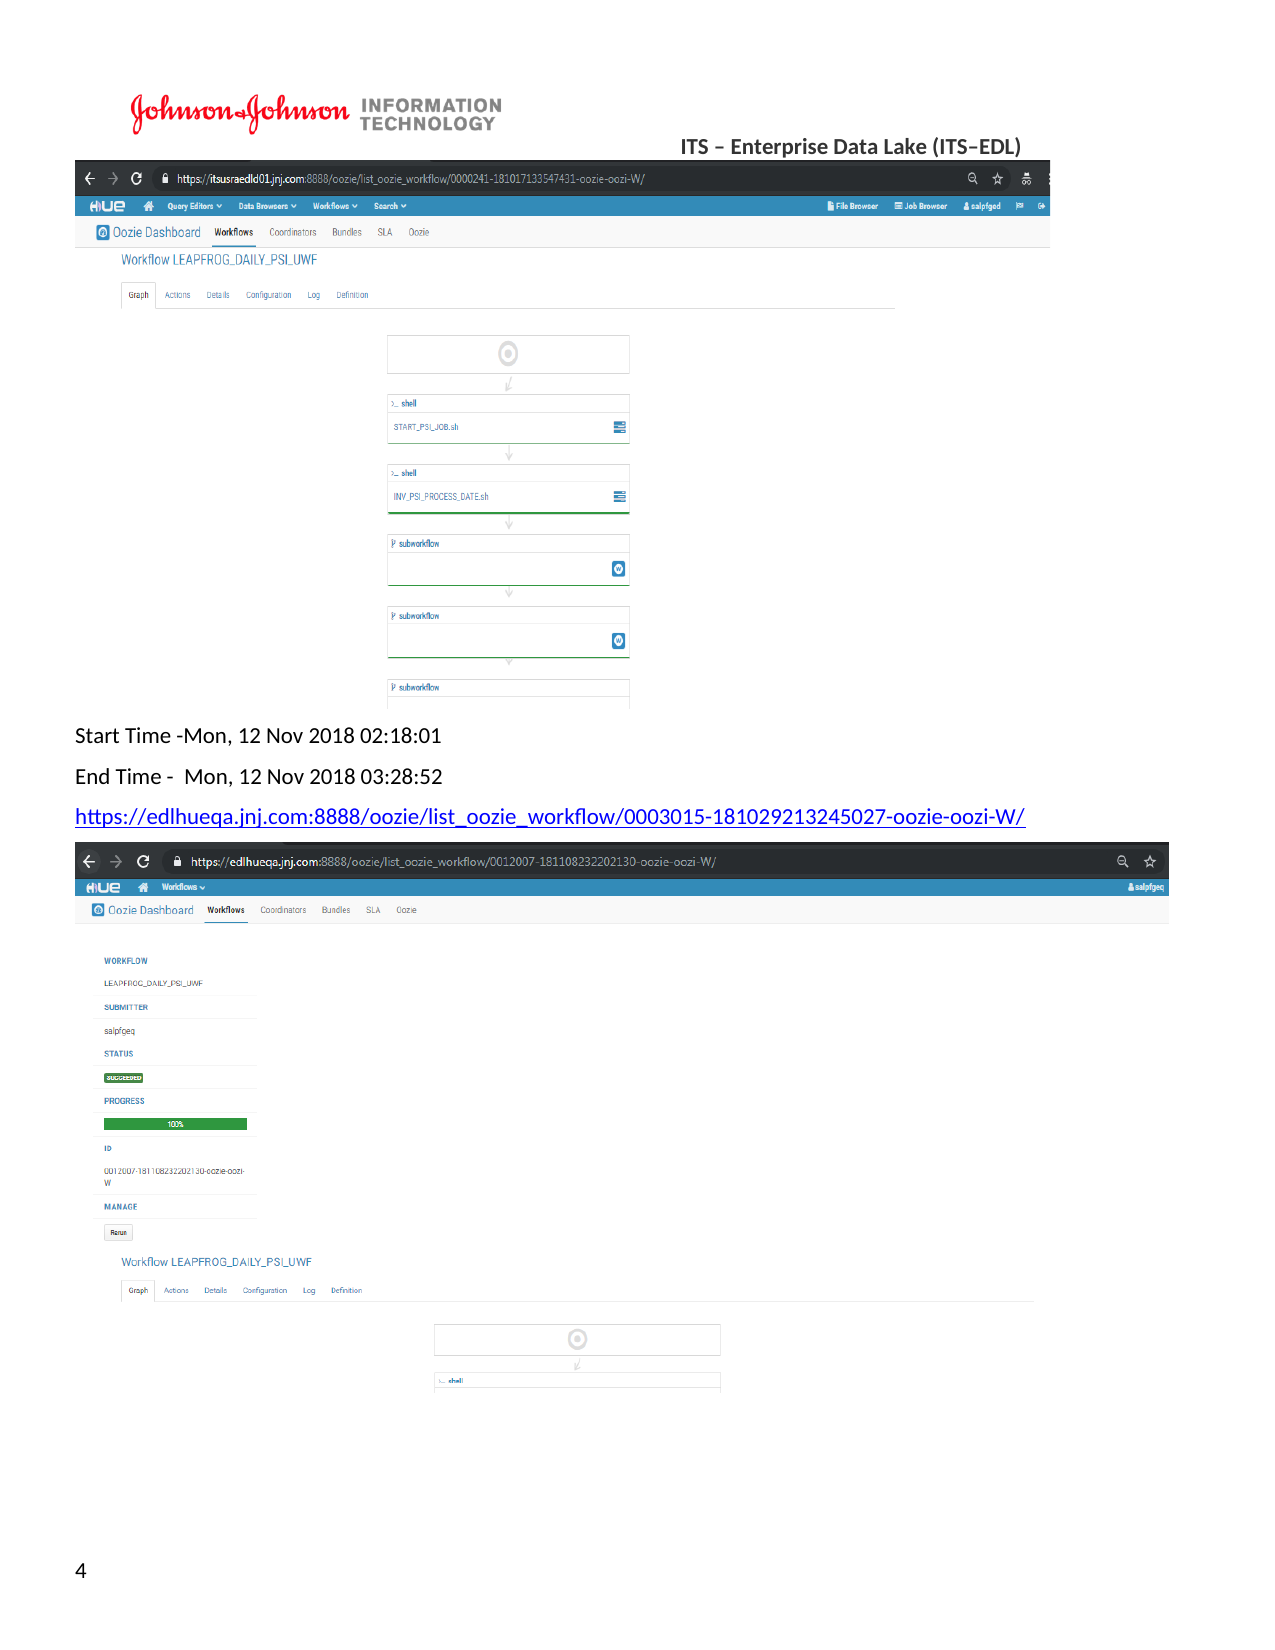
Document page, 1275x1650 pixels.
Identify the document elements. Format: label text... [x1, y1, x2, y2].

picture [75, 842, 1169, 1393]
text Start Time -Mon, 12 Nov 2018 02:18:01 [75, 721, 1200, 749]
picture [111, 75, 521, 155]
text https://edlhueqa.jnj.com:8888/oozie/list_oozie_workflow/0003015-181029213245027-oozie-oozi-W/ [75, 802, 1200, 830]
text End Time - Mon, 12 Nov 2018 03:28:52 [75, 762, 1200, 790]
picture [75, 160, 1050, 709]
